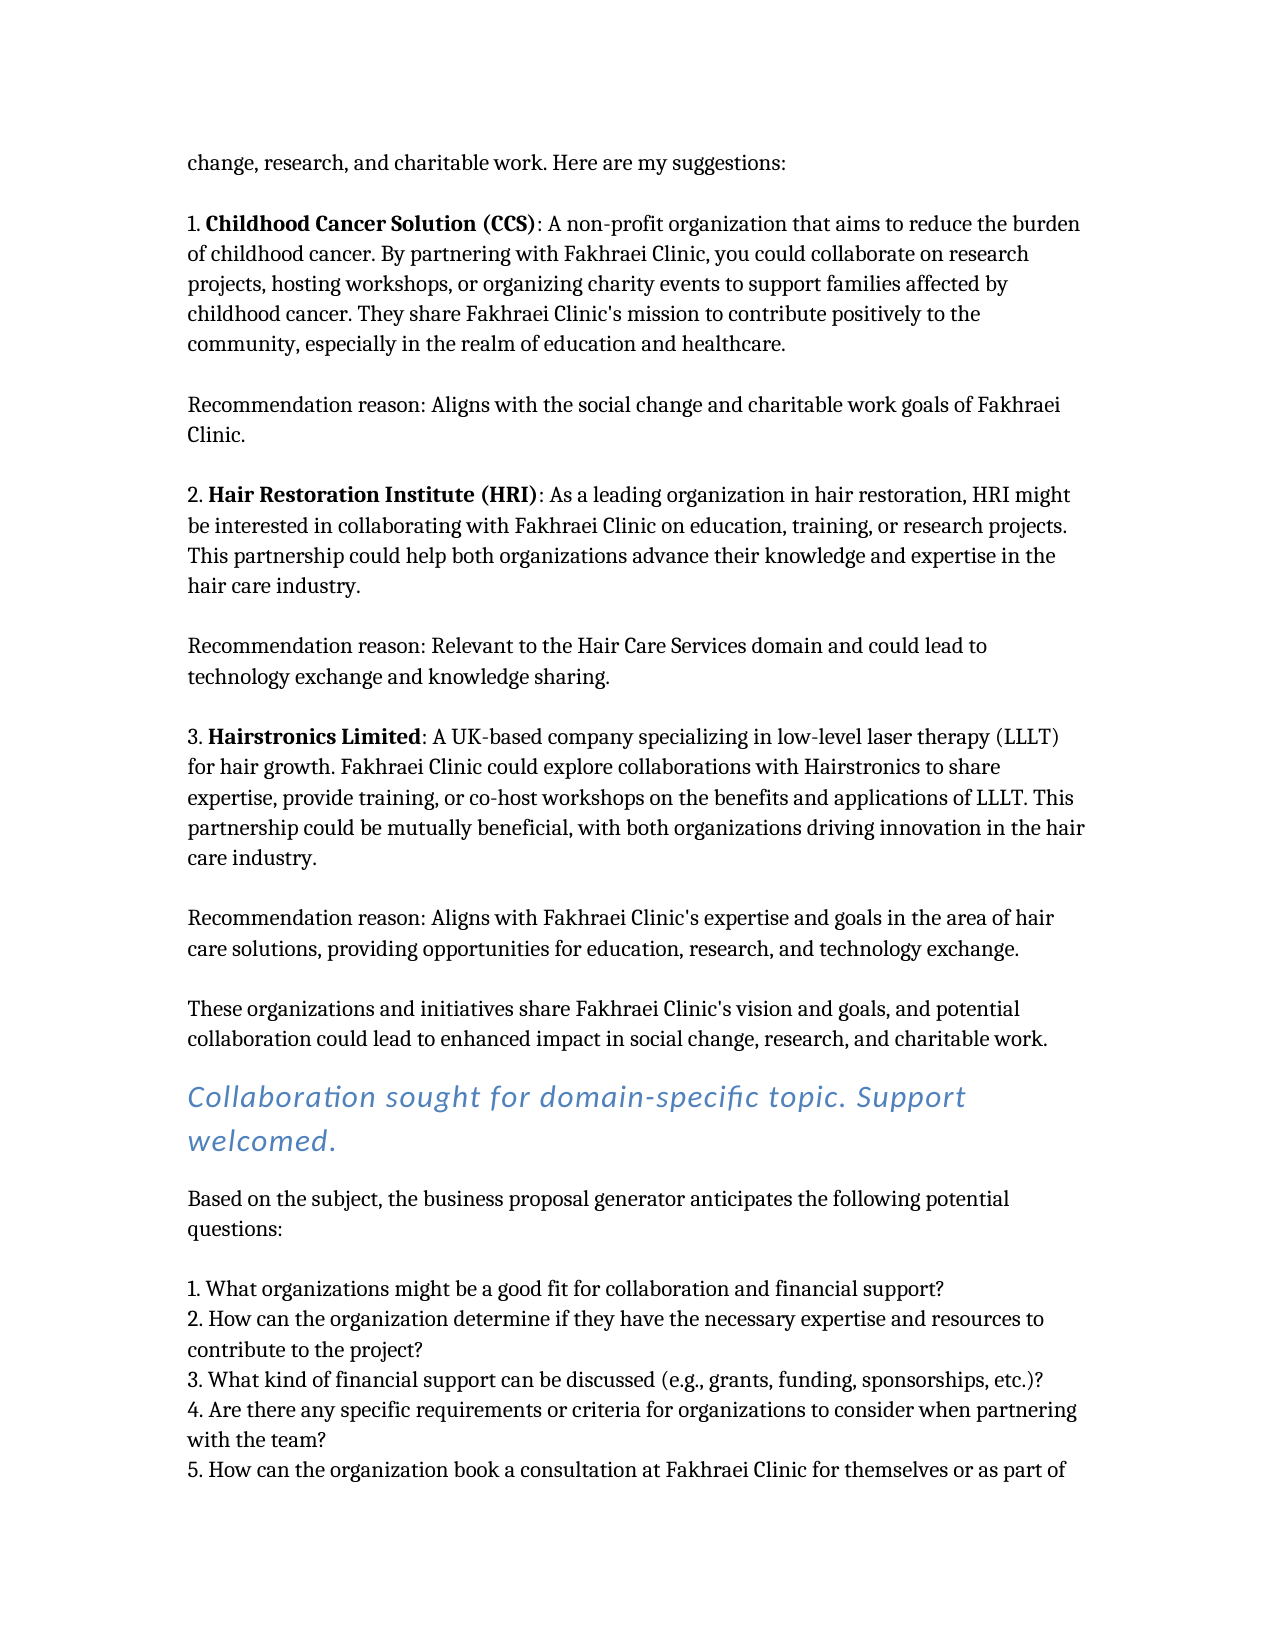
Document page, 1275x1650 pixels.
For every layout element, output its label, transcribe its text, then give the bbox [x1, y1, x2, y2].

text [187, 1185, 1087, 1484]
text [187, 150, 1087, 1052]
subtitle Collaboration sought for domain-specific topic. Support welcomed. [187, 1077, 1087, 1159]
